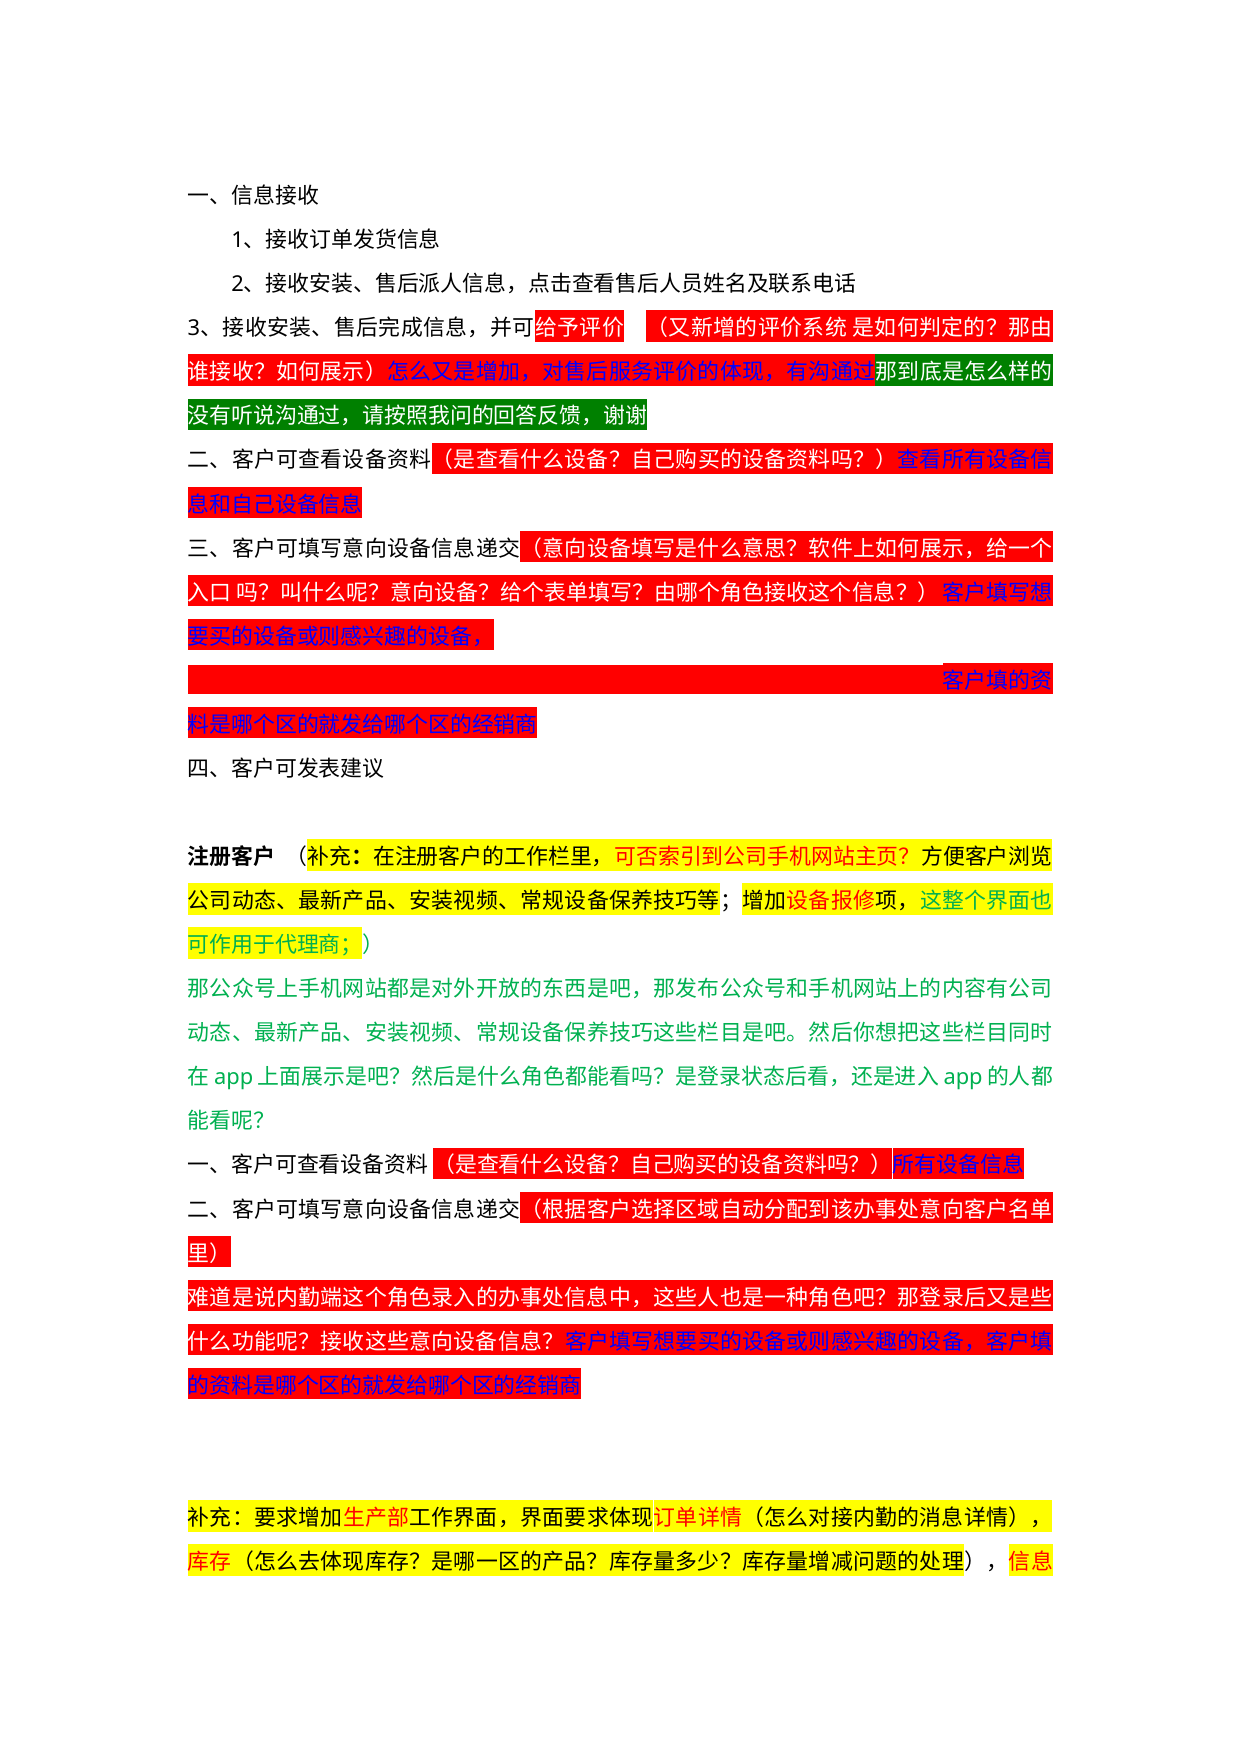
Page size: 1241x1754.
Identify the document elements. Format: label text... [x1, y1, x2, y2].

text 二、客户可查看设备资料（是查看什么设备？自己购买的设备资料吗？）查看所有设备信息和自己设备信息 [187, 436, 1053, 524]
text 三、客户可填写意向设备信息递交（意向设备填写是什么意思？软件上如何展示，给一个入口 吗？叫什么呢？意向设备？给个表单填写？由哪个角色接收这个信息？）客户填写想要买的设备或则感兴趣的设备， [187, 524, 1053, 657]
text 1、接收订单发货信息 [231, 216, 1053, 260]
text 那公众号上手机网站都是对外开放的东西是吧，那发布公众号和手机网站上的内容有公司动态、最新产品、安装视频、常规设备保养技巧这些栏目是吧。然后你想把这些栏目同时在app上面展示是吧？然后是什么角色都能看吗？是登录状态后看，还是进入app的人都能看呢？ [187, 965, 1053, 1141]
text 2、接收安装、售后派人信息，点击查看售后人员姓名及联系电话 [231, 260, 1053, 304]
text 一、客户可查看设备资料 （是查看什么设备？自己购买的设备资料吗？）所有设备信息 [187, 1141, 1053, 1185]
text 一、信息接收 [187, 172, 1053, 216]
text 3、接收安装、售后完成信息，并可给予评价。（又新增的评价系统 是如何判定的？那由谁接收？如何展示）怎么又是增加，对售后服务评价的体现，有沟通过那到底是怎么样的，没有听说沟通过，请按照我问的回答反馈，谢谢 [187, 304, 1053, 436]
text 难道是说内勤端这个角色录入的办事处信息中，这些人也是一种角色吧？那登录后又是些什么功能呢？接收这些意向设备信息？客户填写想要买的设备或则感兴趣的设备，客户填的资料是哪个区的就发给哪个区的经销商 [187, 1273, 1053, 1406]
text 客户填的资料是哪个区的就发给哪个区的经销商 [187, 657, 1053, 745]
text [187, 1494, 1053, 1582]
text 四、客户可发表建议 [187, 745, 1053, 789]
text 二、客户可填写意向设备信息递交（根据客户选择区域自动分配到该办事处意向客户名单里） [187, 1185, 1053, 1273]
text 注册客户 （补充：在注册客户的工作栏里，可否索引到公司手机网站主页？方便客户浏览公司动态、最新产品、安装视频、常规设备保养技巧等；增加设备报修项，这整个界面也可作用于代理商；） [187, 833, 1053, 965]
